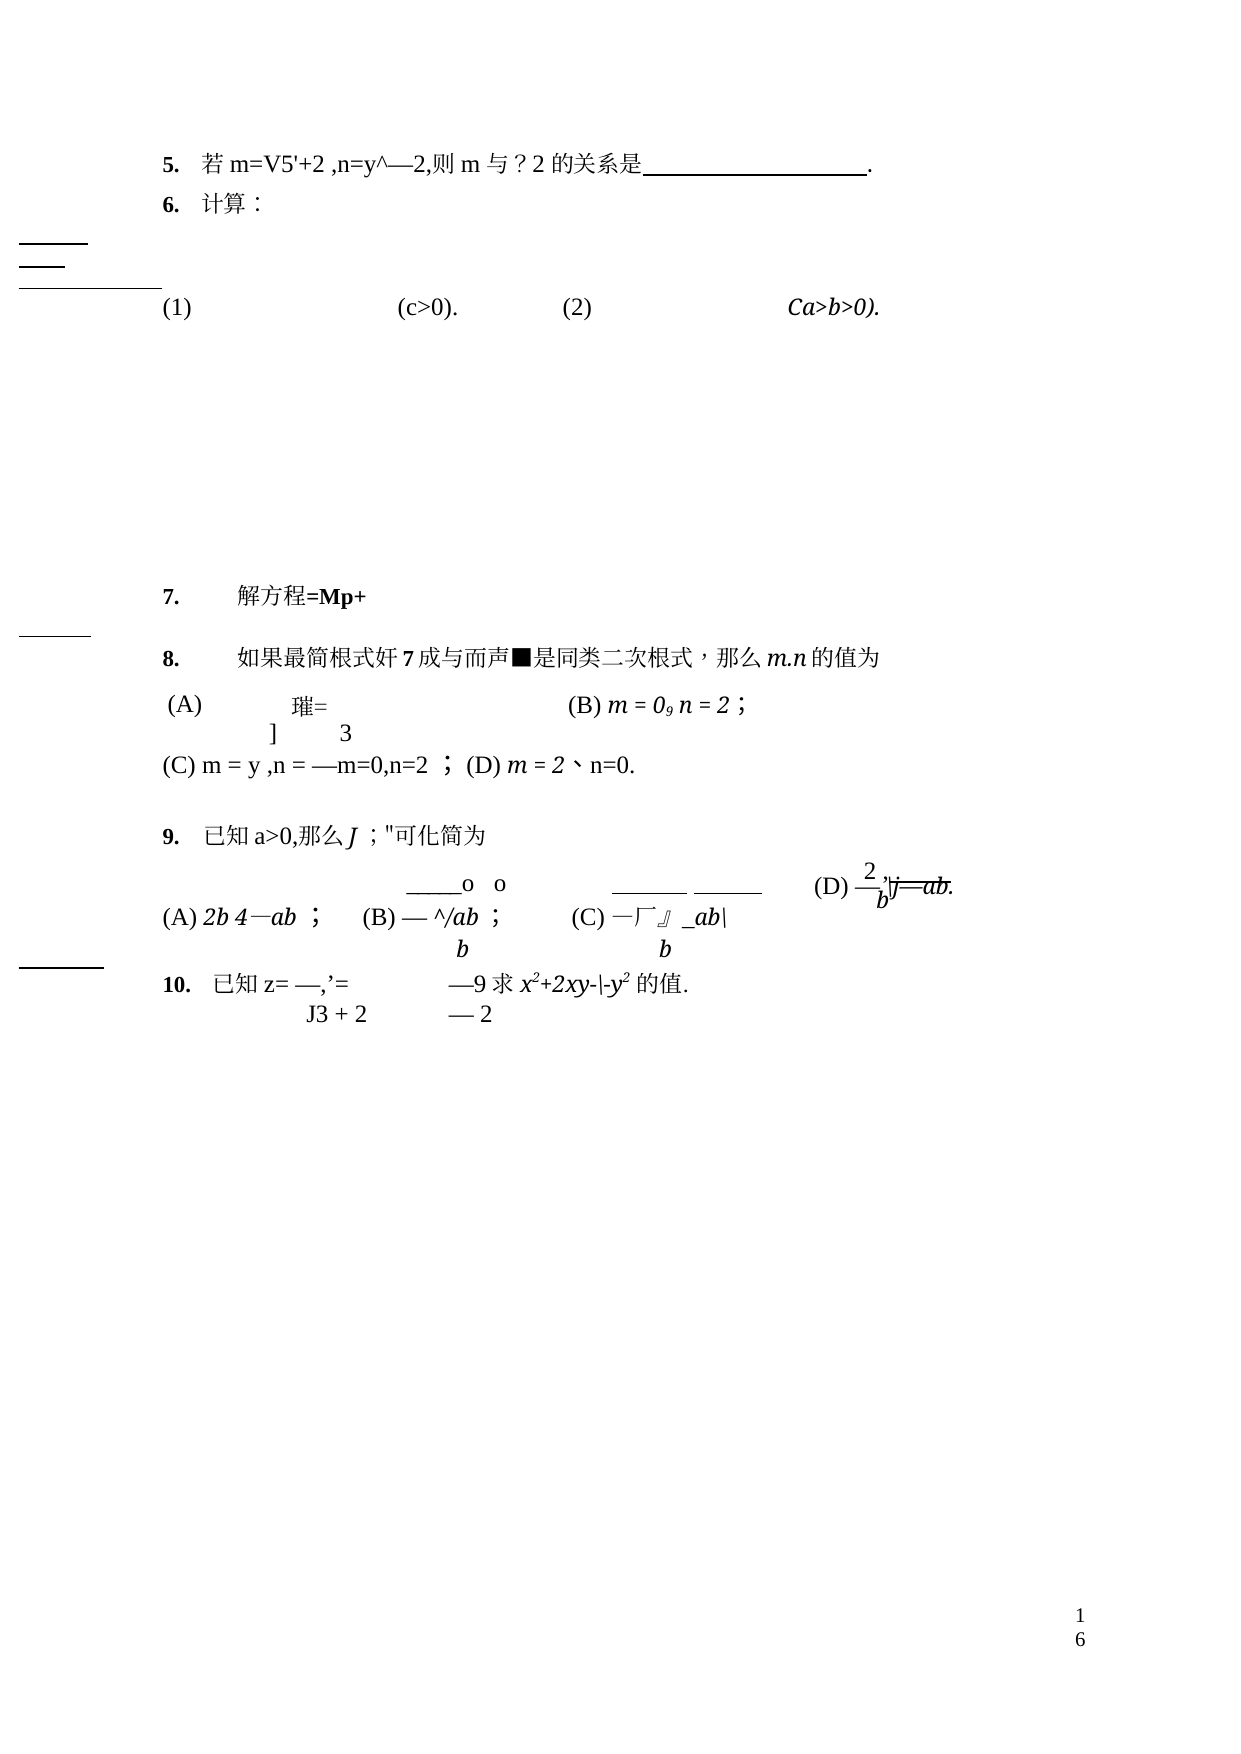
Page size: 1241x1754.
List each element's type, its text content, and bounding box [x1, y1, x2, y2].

list 解方程=Mp+ [162, 578, 913, 611]
list 如果最简根式奸7成与而声■是同类二次根式，那么m.n的值为 [162, 639, 913, 673]
text ] 3 [268, 718, 913, 747]
text (B) m = 09 n = 2； [568, 689, 761, 721]
list 已知 z= —,’= —9求 x2+2xy-\-y2 的值. [162, 966, 913, 999]
text b b [456, 933, 913, 964]
list 若 m=V5'+2 ,n=y^—2,则 m 与？2 的关系是 . [162, 146, 913, 179]
text J3 + 2 — 2 [306, 999, 913, 1028]
text (C) m = y ,n = —m=0,n=2 ； (D) m = 2、n=0. [162, 747, 913, 781]
list 计算： [162, 186, 913, 218]
list 已知a>0,那么J ；"可化简为 [162, 818, 913, 851]
text 璀= [291, 689, 341, 722]
text (A) [167, 689, 212, 718]
text (A) 2b 4—ab ； (B) — ^/ab ； (C) —厂』_ab\ [162, 897, 913, 933]
text o o [18, 868, 913, 897]
text (1) (c>0). (2) Ca>b>0). [162, 290, 913, 322]
